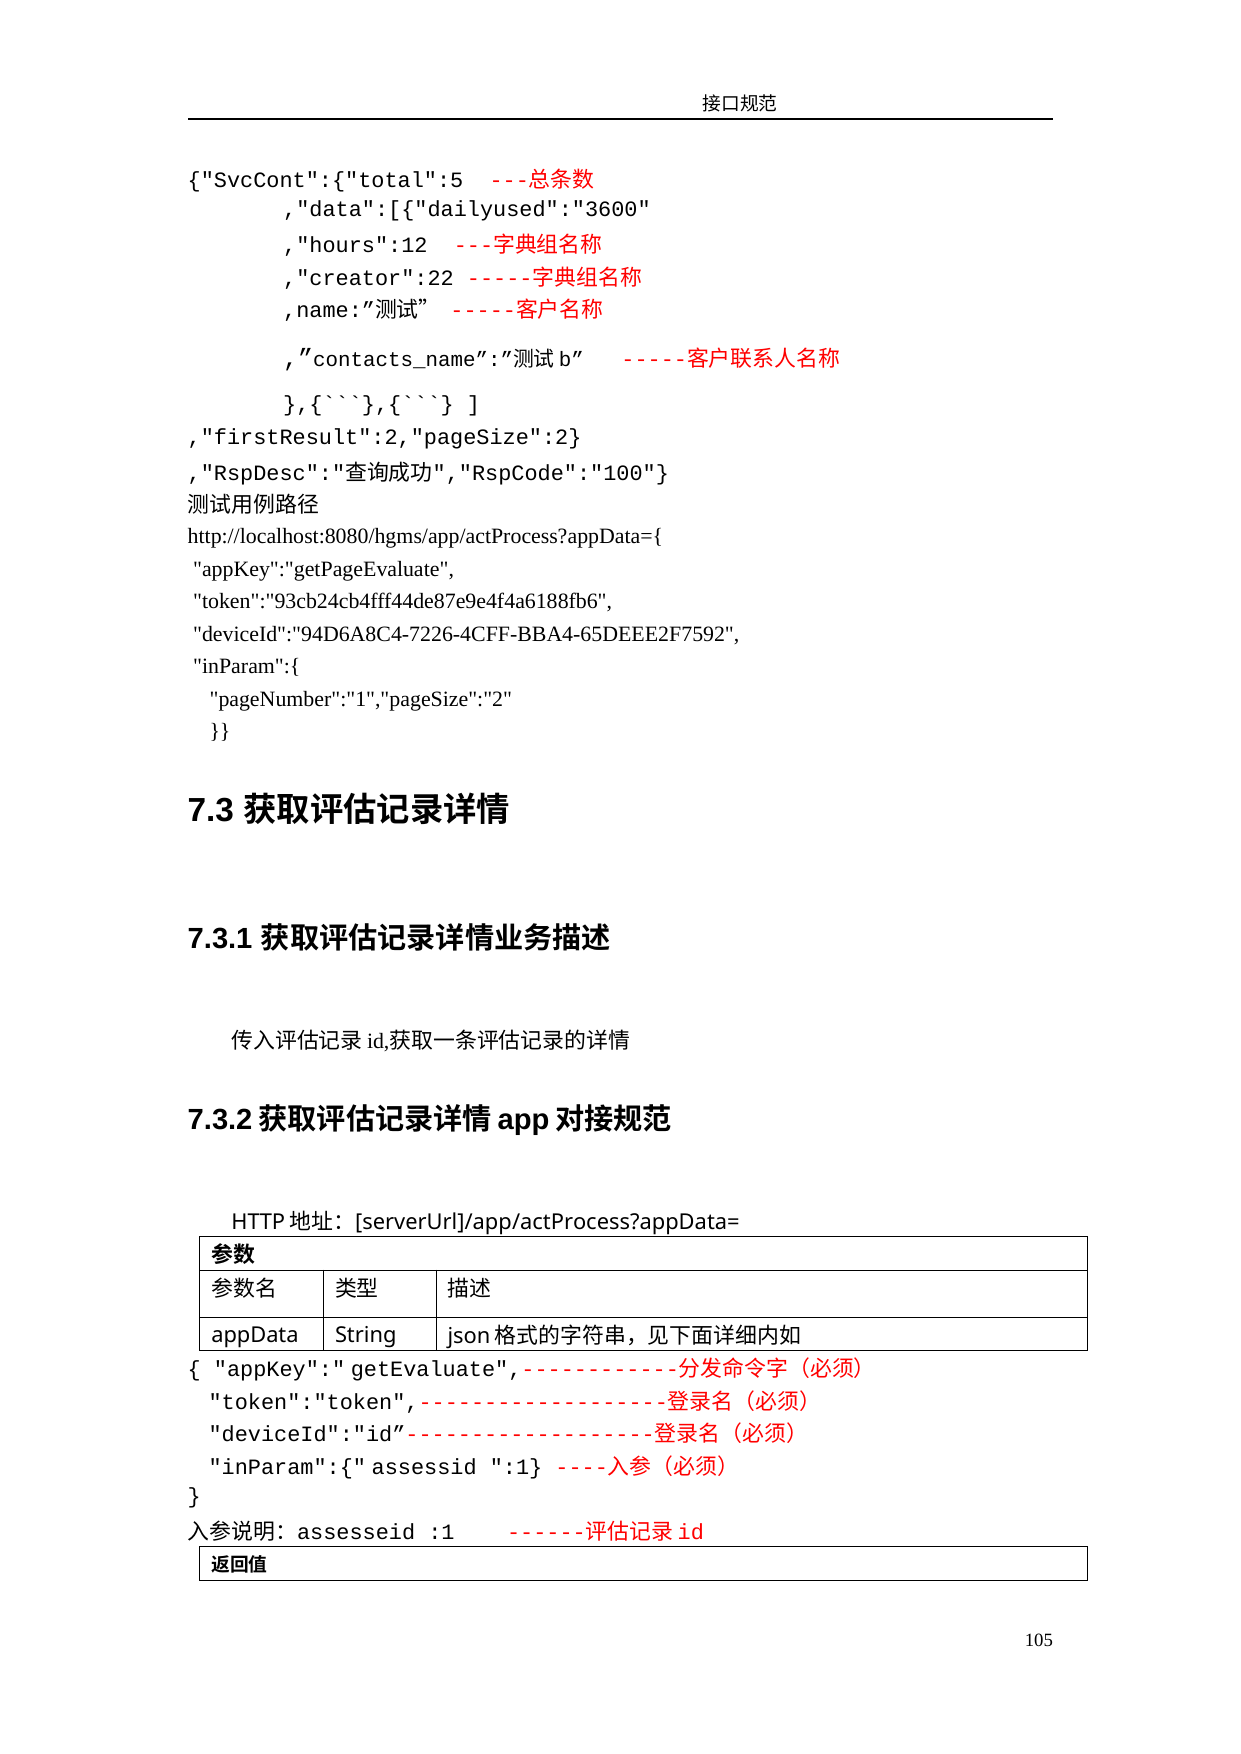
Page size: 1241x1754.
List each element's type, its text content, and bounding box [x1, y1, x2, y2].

text 测试用例路径 [187, 487, 1053, 519]
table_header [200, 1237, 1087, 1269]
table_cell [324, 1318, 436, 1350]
text },{```},{```} ] [187, 389, 1053, 422]
text "appKey":"getPageEvaluate", [187, 552, 1053, 584]
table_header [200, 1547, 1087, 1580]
text "token":"93cb24cb4fff44de87e9e4f4a6188fb6", [187, 584, 1053, 617]
text ,"creator":22 -----字典组名称 [187, 259, 1053, 292]
text }} [187, 714, 1053, 747]
text http://localhost:8080/hgms/app/actProcess?appData={ [187, 519, 1053, 552]
subtitle 7.3.1 获取评估记录详情业务描述 [187, 903, 1053, 968]
text { "appKey":" getEvaluate",------------分发命令字（必须） [187, 1351, 1053, 1384]
text ,"data":[{"dailyused":"3600" [187, 194, 1053, 227]
text 入参说明：assesseid :1 ------评估记录id [187, 1514, 1053, 1546]
text ,name:”测试” -----客户名称 [187, 292, 1053, 324]
text HTTP地址：[serverUrl]/app/actProcess?appData= [187, 1203, 1053, 1236]
text ,”contacts_name”:”测试b” -----客户联系人名称 [187, 324, 1053, 389]
text 传入评估记录id,获取一条评估记录的详情 [187, 1023, 1053, 1055]
subtitle 7.3.2获取评估记录详情app对接规范 [187, 1084, 1053, 1149]
text ,"RspDesc":"查询成功","RspCode":"100"} [187, 454, 1053, 487]
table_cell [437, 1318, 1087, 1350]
text "inParam":{ [187, 649, 1053, 682]
text } [187, 1481, 1053, 1514]
text ,"hours":12 ---字典组名称 [187, 227, 1053, 259]
subtitle 7.3 获取评估记录详情 [187, 774, 1053, 839]
text ,"firstResult":2,"pageSize":2} [187, 422, 1053, 454]
text "token":"token",-------------------登录名（必须） [187, 1384, 1053, 1416]
text "inParam":{" assessid ":1} ----入参（必须） [187, 1449, 1053, 1481]
text "deviceId":"94D6A8C4-7226-4CFF-BBA4-65DEEE2F7592", [187, 617, 1053, 649]
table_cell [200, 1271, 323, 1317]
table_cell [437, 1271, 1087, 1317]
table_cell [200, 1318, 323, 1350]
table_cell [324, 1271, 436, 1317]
text "deviceId":"id”-------------------登录名（必须） [187, 1416, 1053, 1449]
text {"SvcCont":{"total":5 ---总条数 [187, 162, 1053, 194]
text "pageNumber":"1","pageSize":"2" [187, 682, 1053, 714]
